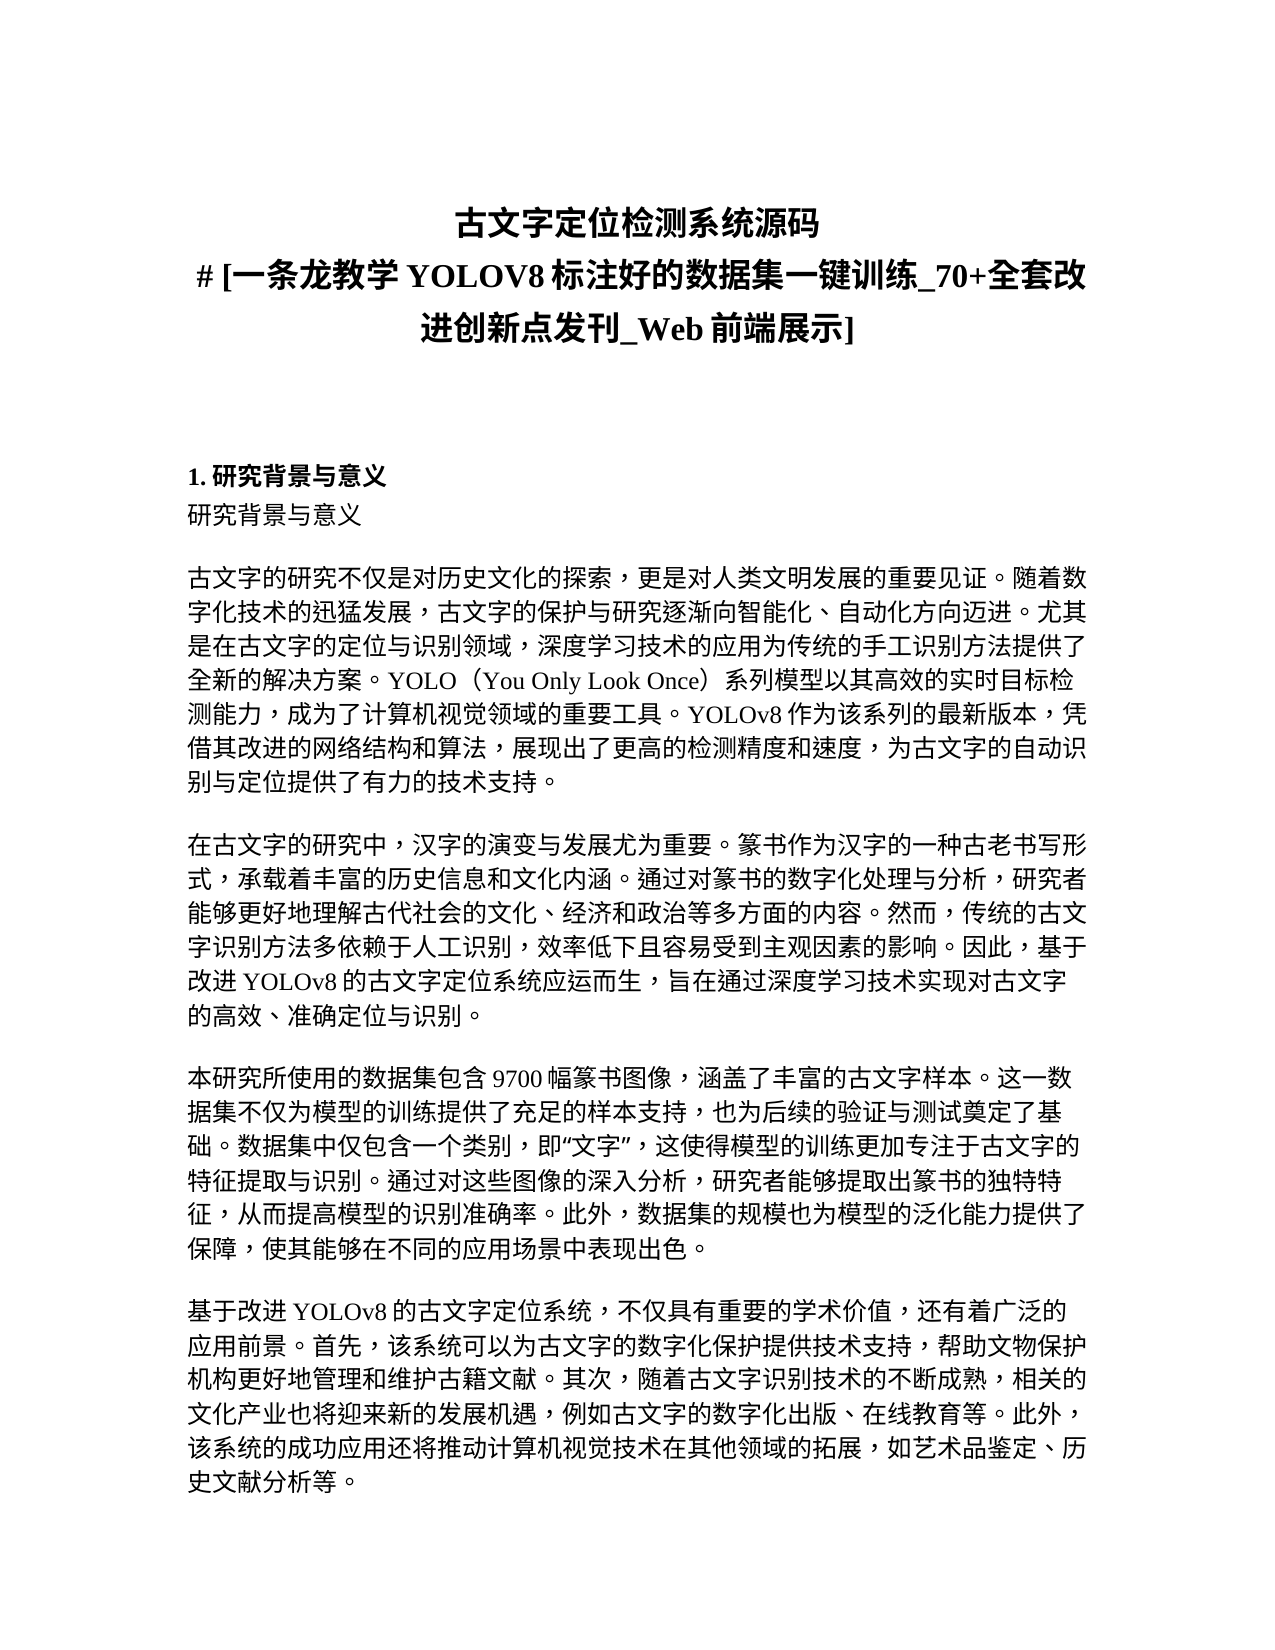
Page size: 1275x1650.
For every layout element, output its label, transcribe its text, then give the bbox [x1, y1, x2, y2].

subtitle 1. 研究背景与意义 [187, 459, 1087, 493]
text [187, 498, 1087, 1498]
subtitle 古文字定位检测系统源码 # [一条龙教学YOLOV8标注好的数据集一键训练_70+全套改进创新点发刊_Web前端展示] [187, 200, 1087, 350]
